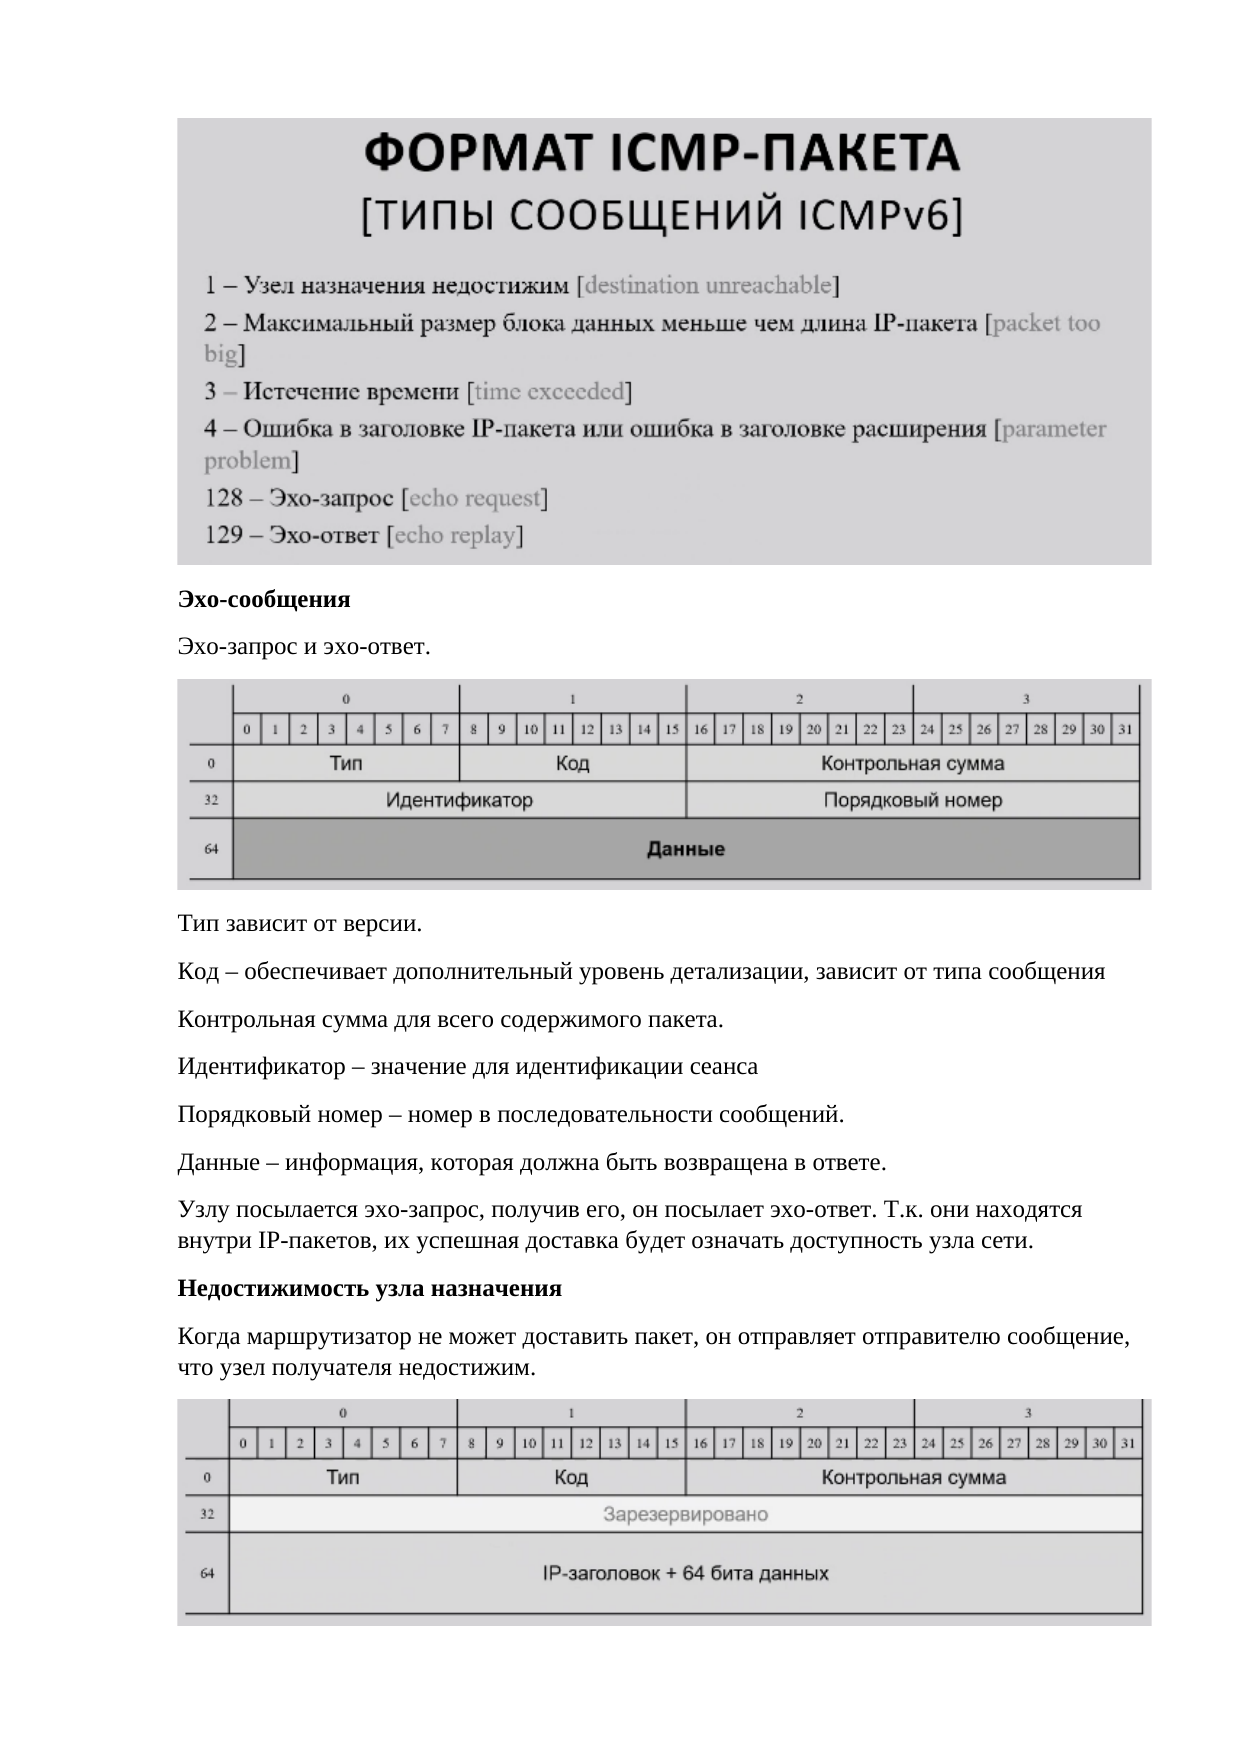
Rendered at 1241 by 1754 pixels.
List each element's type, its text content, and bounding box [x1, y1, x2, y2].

text Контрольная сумма для всего содержимого пакета. [177, 1004, 1152, 1032]
picture [177, 1399, 1152, 1626]
text Данные – информация, которая должна быть возвращена в ответе. [177, 1147, 1152, 1176]
text Недостижимость узла назначения [177, 1273, 1152, 1302]
text Эхо-запрос и эхо-ответ. [177, 631, 1152, 660]
picture [177, 118, 1152, 565]
text Код – обеспечивает дополнительный уровень детализации, зависит от типа сообщения [177, 956, 1152, 985]
text Когда маршрутизатор не может доставить пакет, он отправляет отправителю сообщение, что узел получателя недостижим. [177, 1321, 1152, 1381]
text Тип зависит от версии. [177, 908, 1152, 937]
text Эхо-сообщения [177, 584, 1152, 612]
text Идентификатор – значение для идентификации сеанса [177, 1051, 1152, 1080]
text Узлу посылается эхо-запрос, получив его, он посылает эхо-ответ. Т.к. они находятся внутри IP-пакетов, их успешная доставка будет означать доступность узла сети. [177, 1194, 1152, 1254]
text Порядковый номер – номер в последовательности сообщений. [177, 1099, 1152, 1128]
picture [177, 679, 1152, 890]
